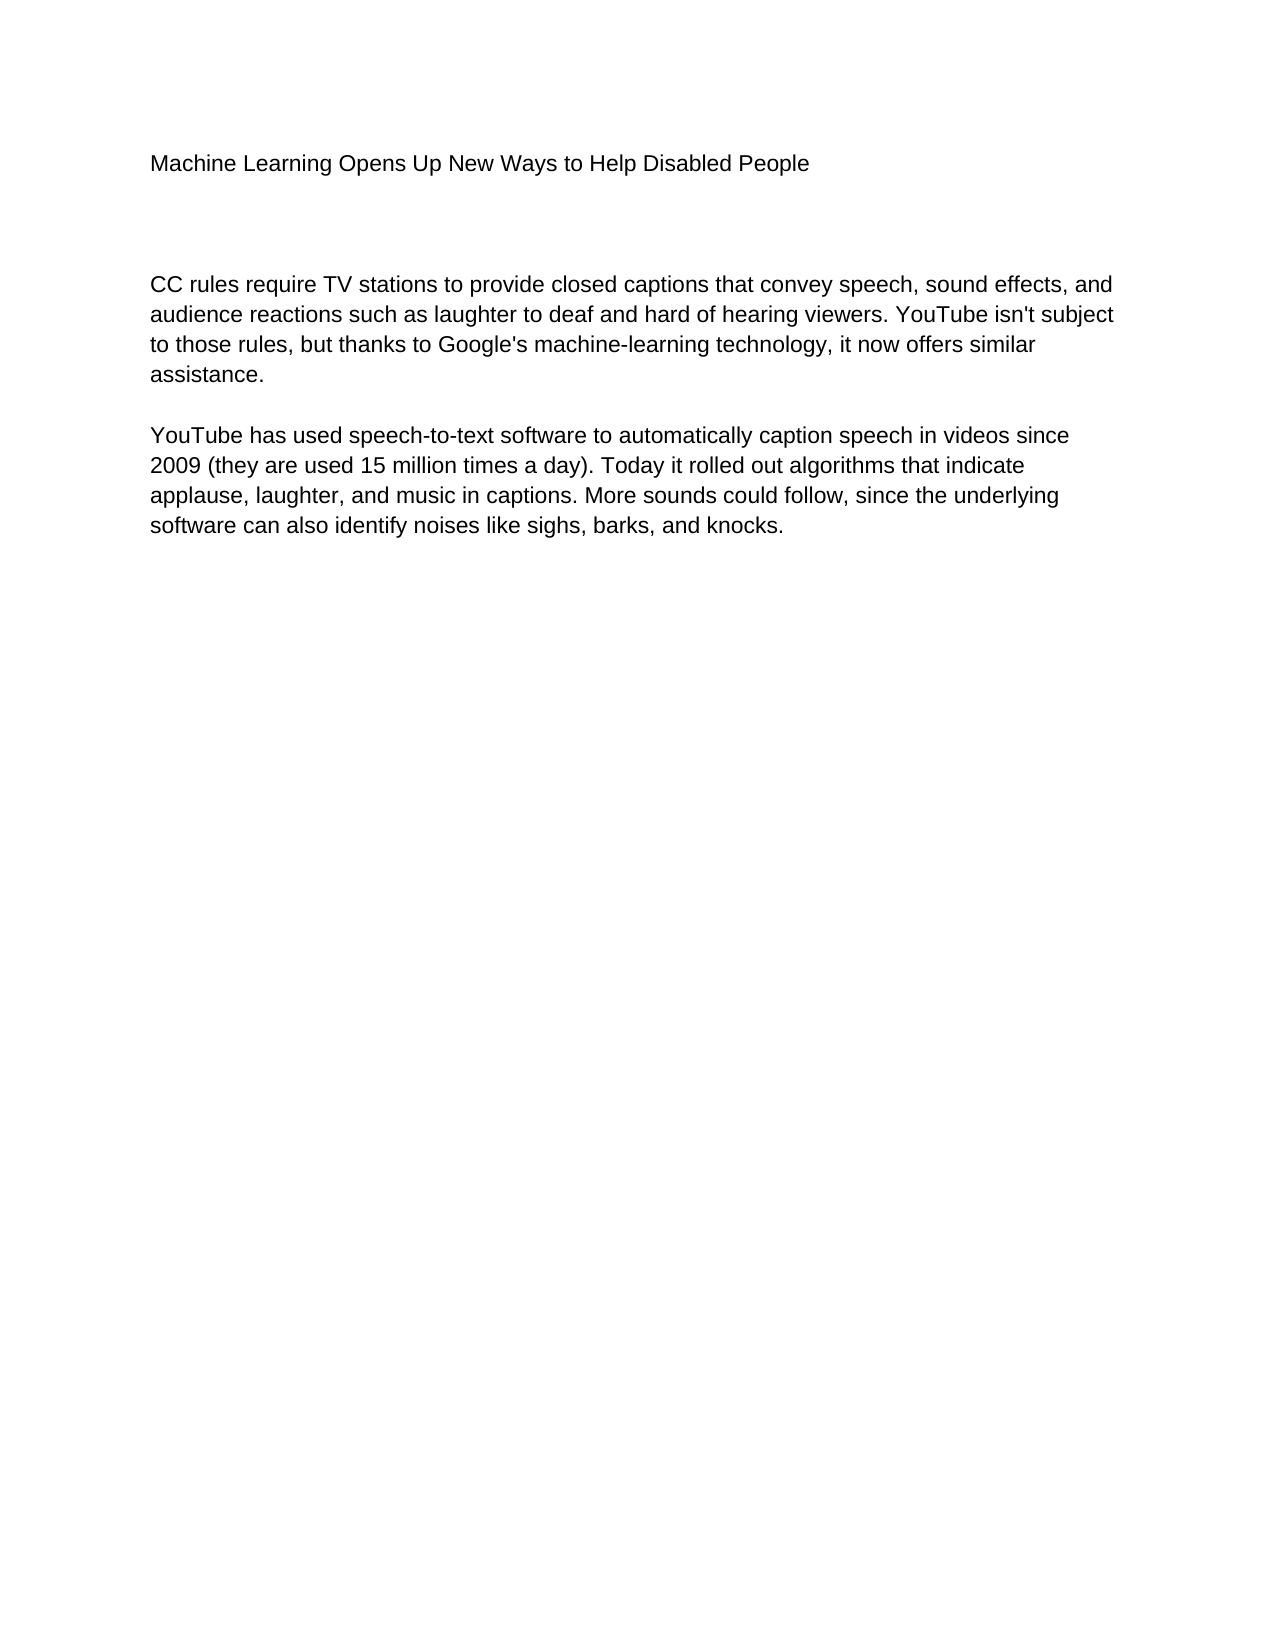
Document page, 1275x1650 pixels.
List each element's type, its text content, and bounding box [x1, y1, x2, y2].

text YouTube has used speech-to-text software to automatically caption speech in videos since 2009 (they are used 15 million times a day). Today it rolled out algorithms that indicate applause, laughter, and music in captions. More sounds could follow, since the underlying software can also identify noises like sighs, barks, and knocks. [150, 422, 1125, 539]
text Machine Learning Opens Up New Ways to Help Disabled People [150, 150, 1125, 176]
text CC rules require TV stations to provide closed captions that convey speech, sound effects, and audience reactions such as laughter to deaf and hard of hearing viewers. YouTube isn't subject to those rules, but thanks to Google's machine-learning technology, it now offers similar assistance. [150, 271, 1125, 388]
